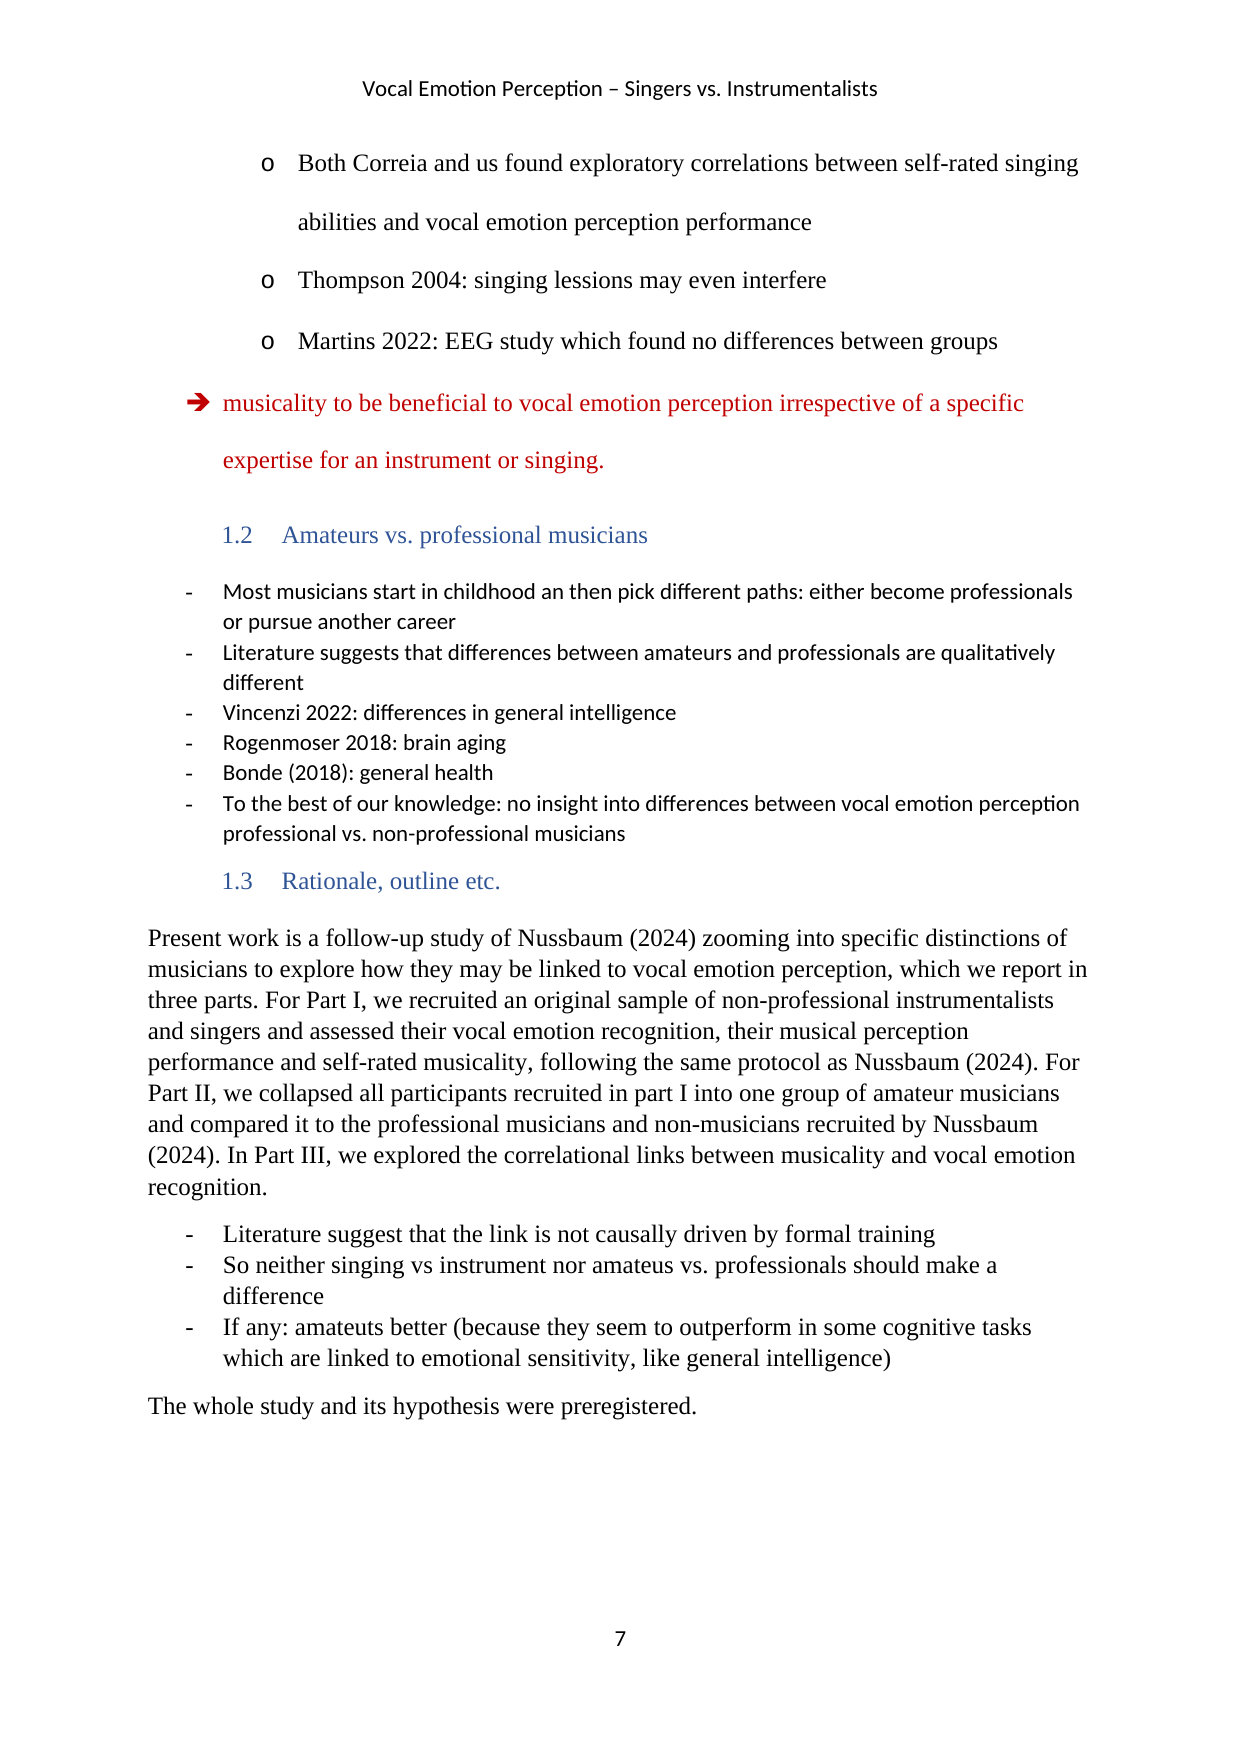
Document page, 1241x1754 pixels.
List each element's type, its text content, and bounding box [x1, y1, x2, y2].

list Thompson 2004: singing lessions may even interfere [260, 265, 1093, 296]
list Both Correia and us found exploratory correlations between self-rated singing abilities and vocal emotion perception performance [260, 148, 1093, 236]
list Literature suggest that the link is not causally driven by formal training [185, 1219, 1093, 1248]
list If any: amateuts better (because they seem to outperform in some cognitive tasks which are linked to emotional sensitivity, like general intelligence) [185, 1312, 1093, 1372]
list Most musicians start in childhood an then pick different paths: either become professionals or pursue another career [185, 577, 1093, 635]
list Rogenmoser 2018: brain aging [185, 728, 1093, 756]
subtitle Amateurs vs. professional musicians [221, 520, 1093, 548]
text The whole study and its hypothesis were preregistered. [148, 1391, 1093, 1420]
list musicality to be beneficial to vocal emotion perception irrespective of a specific expertise for an instrument or singing. [185, 388, 1093, 474]
list Vincenzi 2022: differences in general intelligence [185, 698, 1093, 726]
list To the best of our knowledge: no insight into differences between vocal emotion perception professional vs. non-professional musicians [185, 789, 1093, 847]
subtitle Rationale, outline etc. [221, 866, 1093, 894]
list Bonde (2018): general health [185, 758, 1093, 786]
text Present work is a follow-up study of Nussbaum (2024) zooming into specific distinctions of musicians to explore how they may be linked to vocal emotion perception, which we report in three parts. For Part I, we recruited an original sample of non-professional instrumentalists and singers and assessed their vocal emotion recognition, their musical perception performance and self-rated musicality, following the same protocol as Nussbaum (2024). For Part II, we collapsed all participants recruited in part I into one group of amateur musicians and compared it to the professional musicians and non-musicians recruited by Nussbaum (2024). In Part III, we explored the correlational links between musicality and vocal emotion recognition. [148, 923, 1093, 1200]
list Martins 2022: EEG study which found no differences between groups [260, 326, 1093, 357]
list So neither singing vs instrument nor amateus vs. professionals should make a difference [185, 1250, 1093, 1310]
list Literature suggests that differences between amateurs and professionals are qualitatively different [185, 638, 1093, 696]
